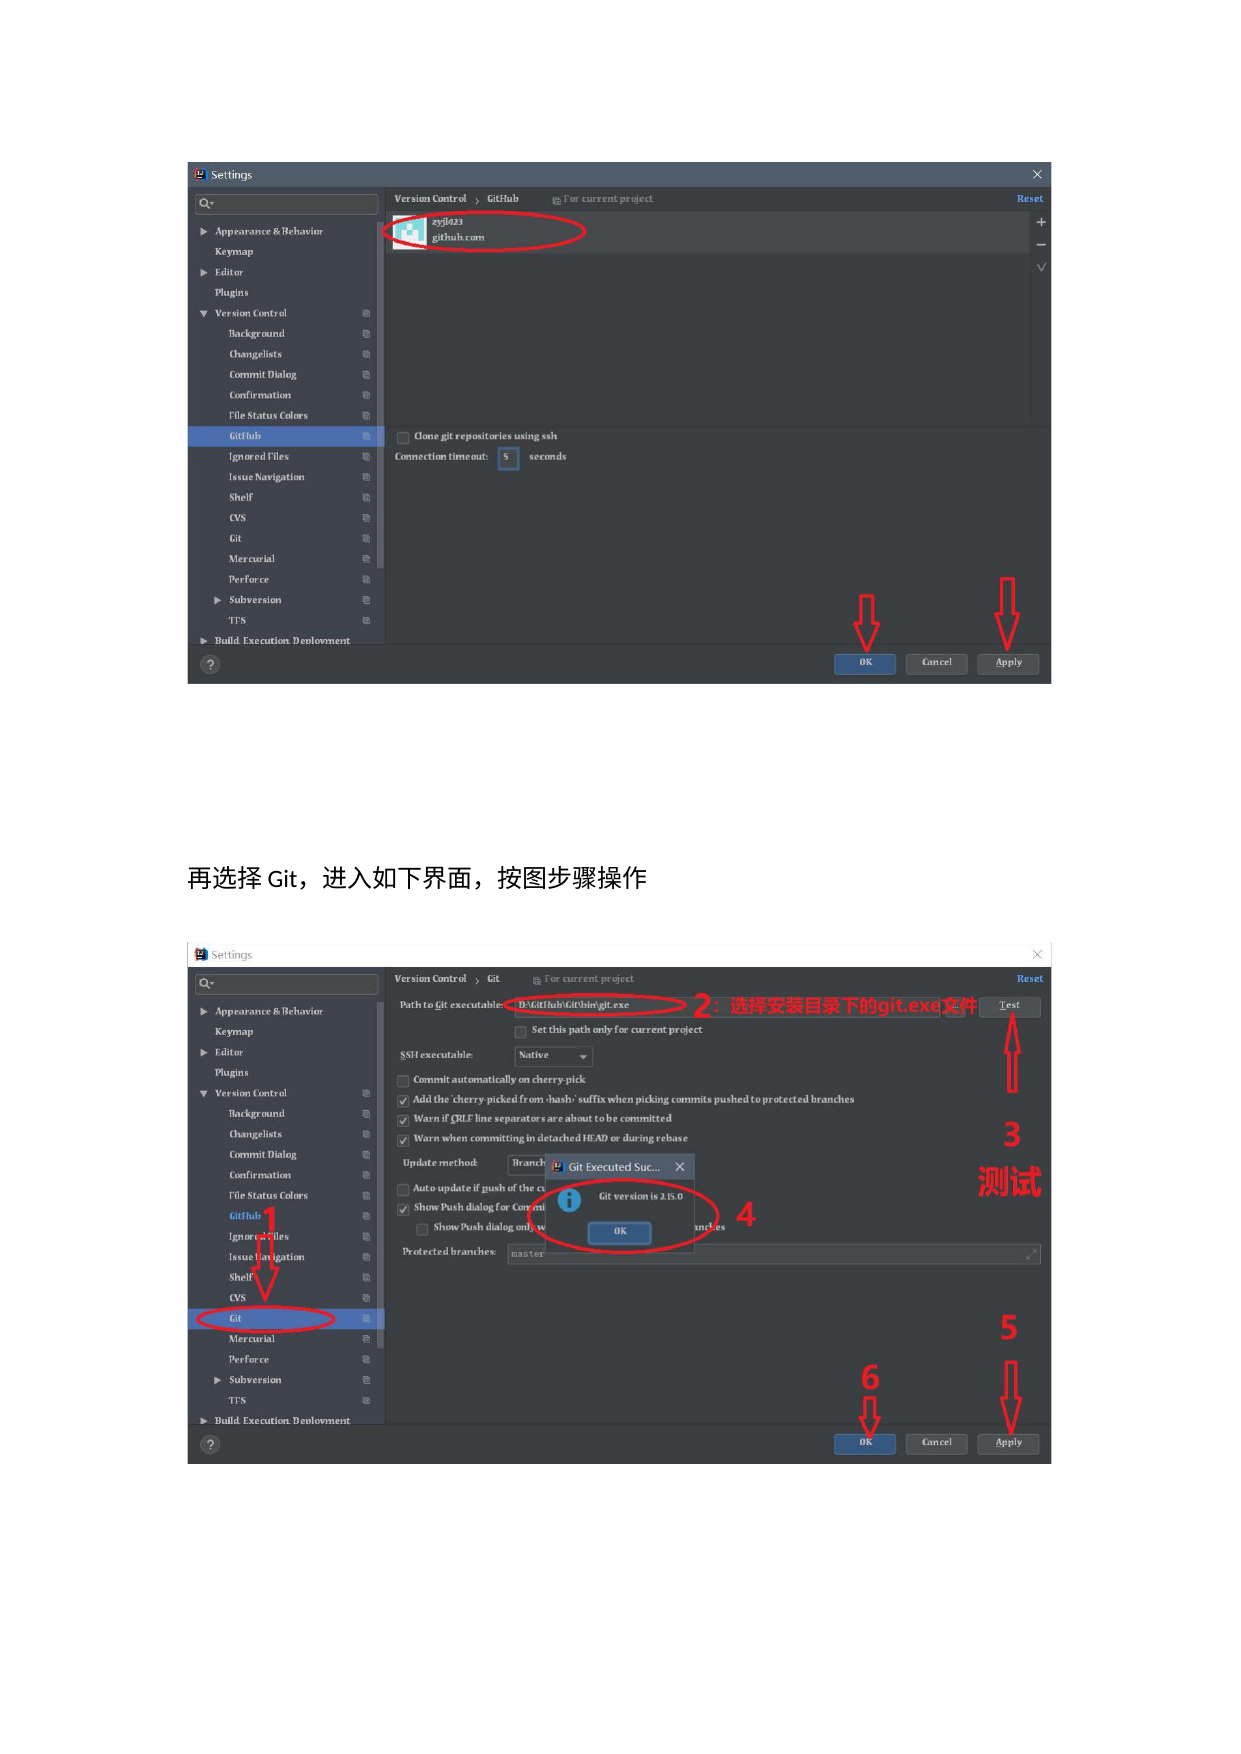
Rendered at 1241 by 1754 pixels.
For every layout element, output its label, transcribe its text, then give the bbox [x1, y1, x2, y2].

list 再选择Git，进入如下界面，按图步骤操作 [187, 844, 1053, 909]
picture [187, 162, 1052, 684]
picture [187, 942, 1052, 1464]
